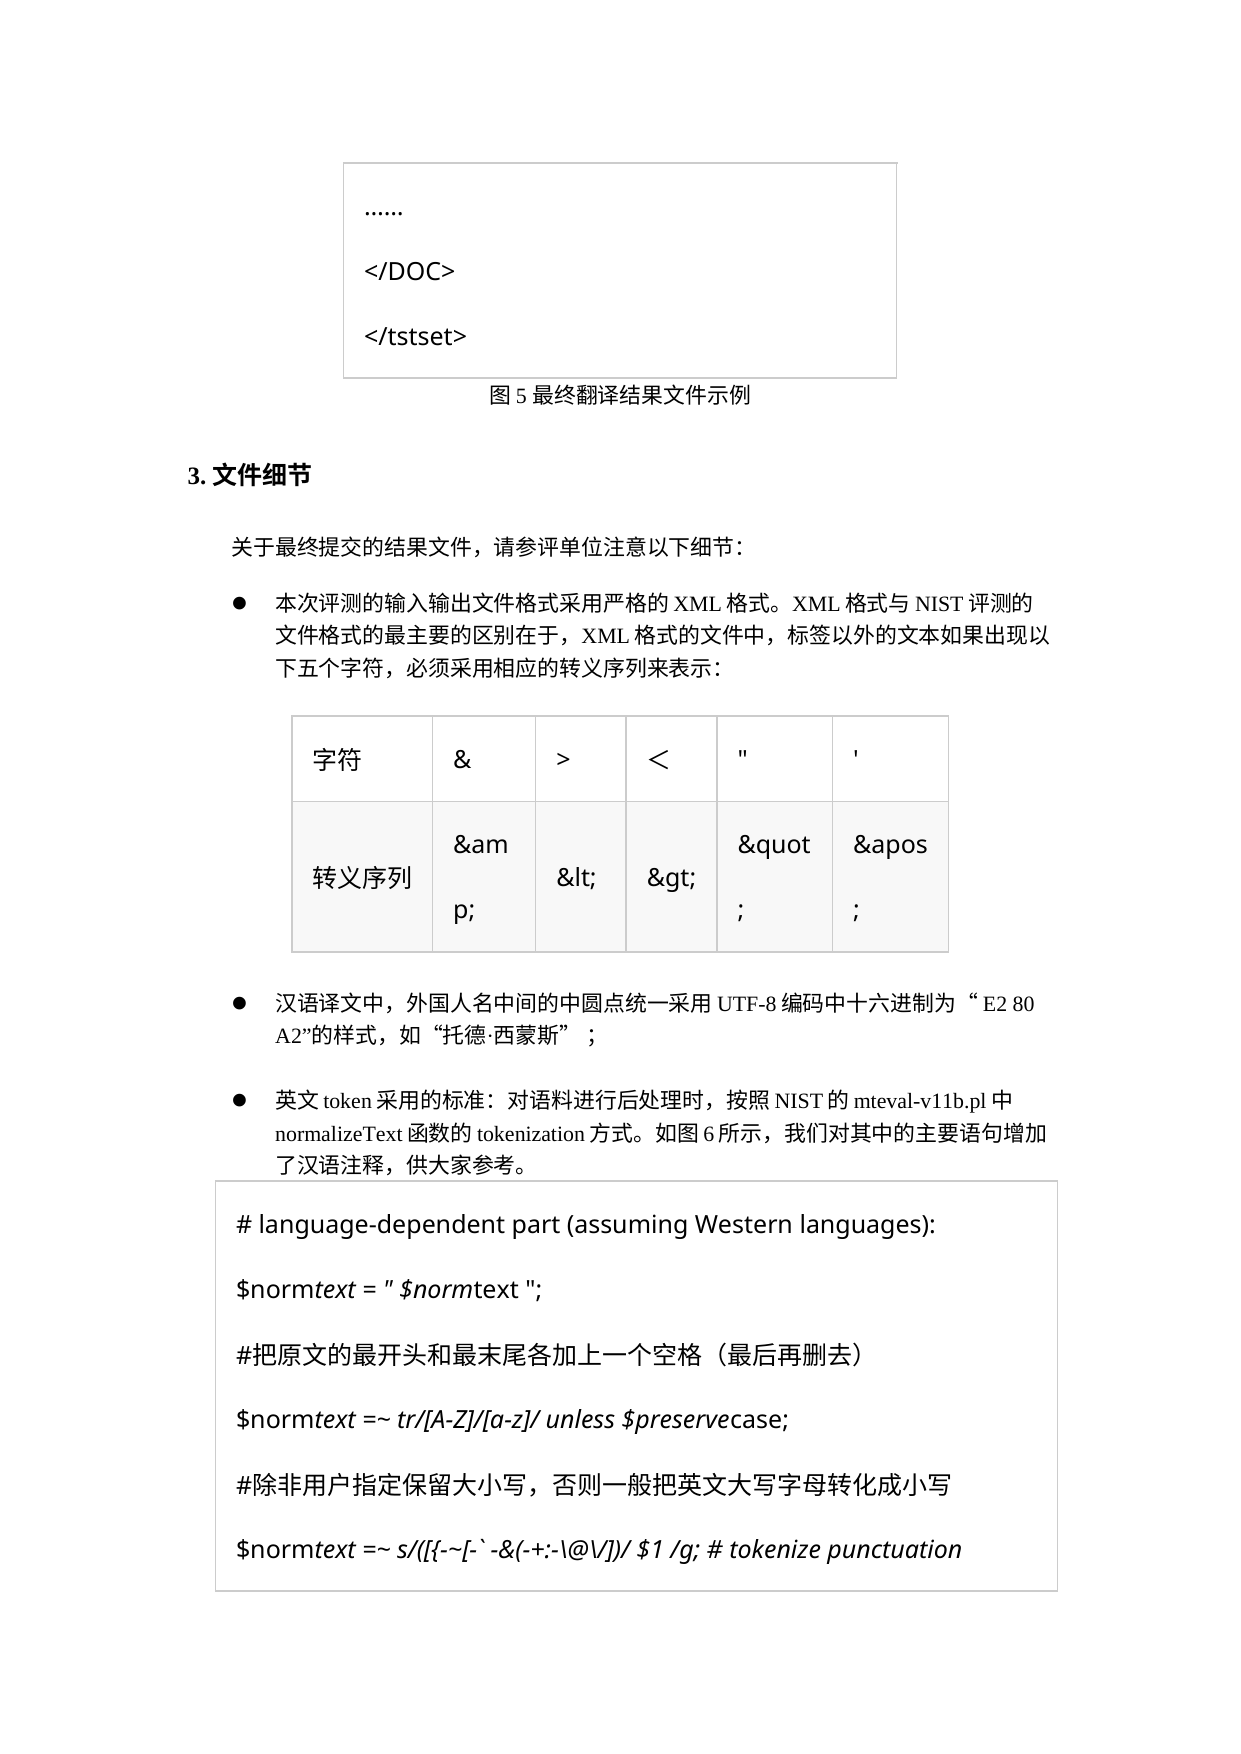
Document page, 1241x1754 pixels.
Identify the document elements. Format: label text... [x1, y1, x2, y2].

table_cell &gt; [627, 802, 716, 951]
table_header & [433, 717, 535, 801]
table_cell &lt; [536, 802, 625, 951]
text 3. 文件细节 [187, 441, 1053, 506]
table_header ' [833, 717, 948, 801]
table_header " [718, 717, 832, 801]
table_cell 转义序列 [293, 802, 432, 951]
text 图5 最终翻译结果文件示例 [187, 377, 1053, 410]
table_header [216, 1182, 1057, 1590]
text 关于最终提交的结果文件，请参评单位注意以下细节： [187, 529, 1053, 562]
table_header ＜ [627, 717, 716, 801]
list 汉语译文中，外国人名中间的中圆点统一采用UTF-8编码中十六进制为“ E2 80 A2”的样式，如“托德·西蒙斯” ； [231, 985, 1053, 1050]
table_header > [536, 717, 625, 801]
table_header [344, 164, 896, 377]
table_cell &quot; [718, 802, 832, 951]
table_header 字符 [293, 717, 432, 801]
table_cell &amp; [433, 802, 535, 951]
list 本次评测的输入输出文件格式采用严格的XML格式。XML格式与NIST评测的文件格式的最主要的区别在于，XML格式的文件中，标签以外的文本如果出现以下五个字符，必须采用相应的转义序列来表示： [231, 585, 1053, 683]
list 英文token采用的标准：对语料进行后处理时，按照NIST的mteval-v11b.pl中normalizeText函数的tokenization方式。如图6所示，我们对其中的主要语句增加了汉语注释，供大家参考。 [231, 1083, 1053, 1180]
table_cell &apos; [833, 802, 948, 951]
